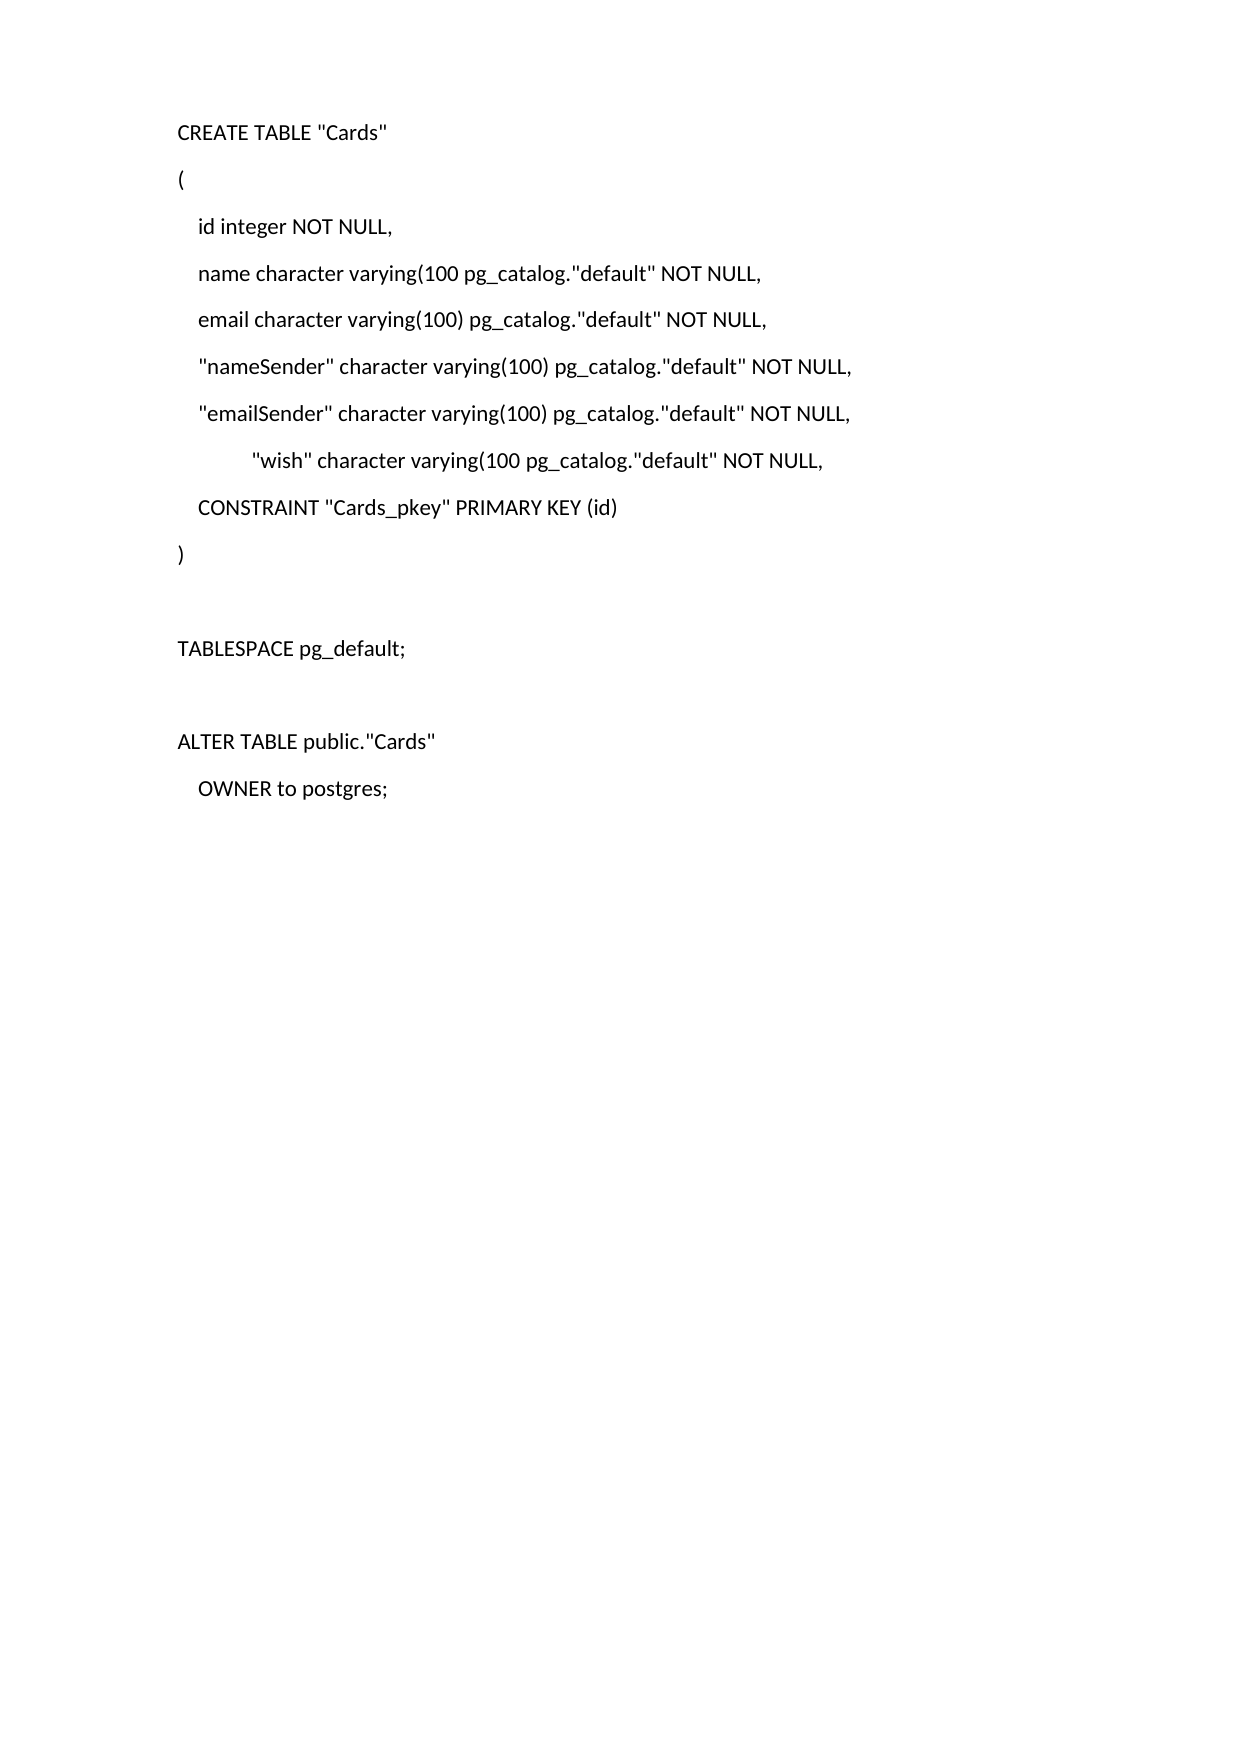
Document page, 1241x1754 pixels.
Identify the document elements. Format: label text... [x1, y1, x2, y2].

text OWNER to postgres; [177, 774, 1152, 802]
text "wish" character varying(100 pg_catalog."default" NOT NULL, [177, 446, 1152, 474]
text ) [177, 540, 1152, 568]
text "emailSender" character varying(100) pg_catalog."default" NOT NULL, [177, 399, 1152, 427]
text ( [177, 165, 1152, 193]
text CONSTRAINT "Cards_pkey" PRIMARY KEY (id) [177, 493, 1152, 521]
text TABLESPACE pg_default; [177, 634, 1152, 662]
text id integer NOT NULL, [177, 212, 1152, 240]
text ALTER TABLE public."Cards" [177, 727, 1152, 756]
text name character varying(100 pg_catalog."default" NOT NULL, [177, 259, 1152, 287]
text CREATE TABLE "Cards" [177, 118, 1152, 146]
text "nameSender" character varying(100) pg_catalog."default" NOT NULL, [177, 352, 1152, 381]
text email character varying(100) pg_catalog."default" NOT NULL, [177, 306, 1152, 334]
